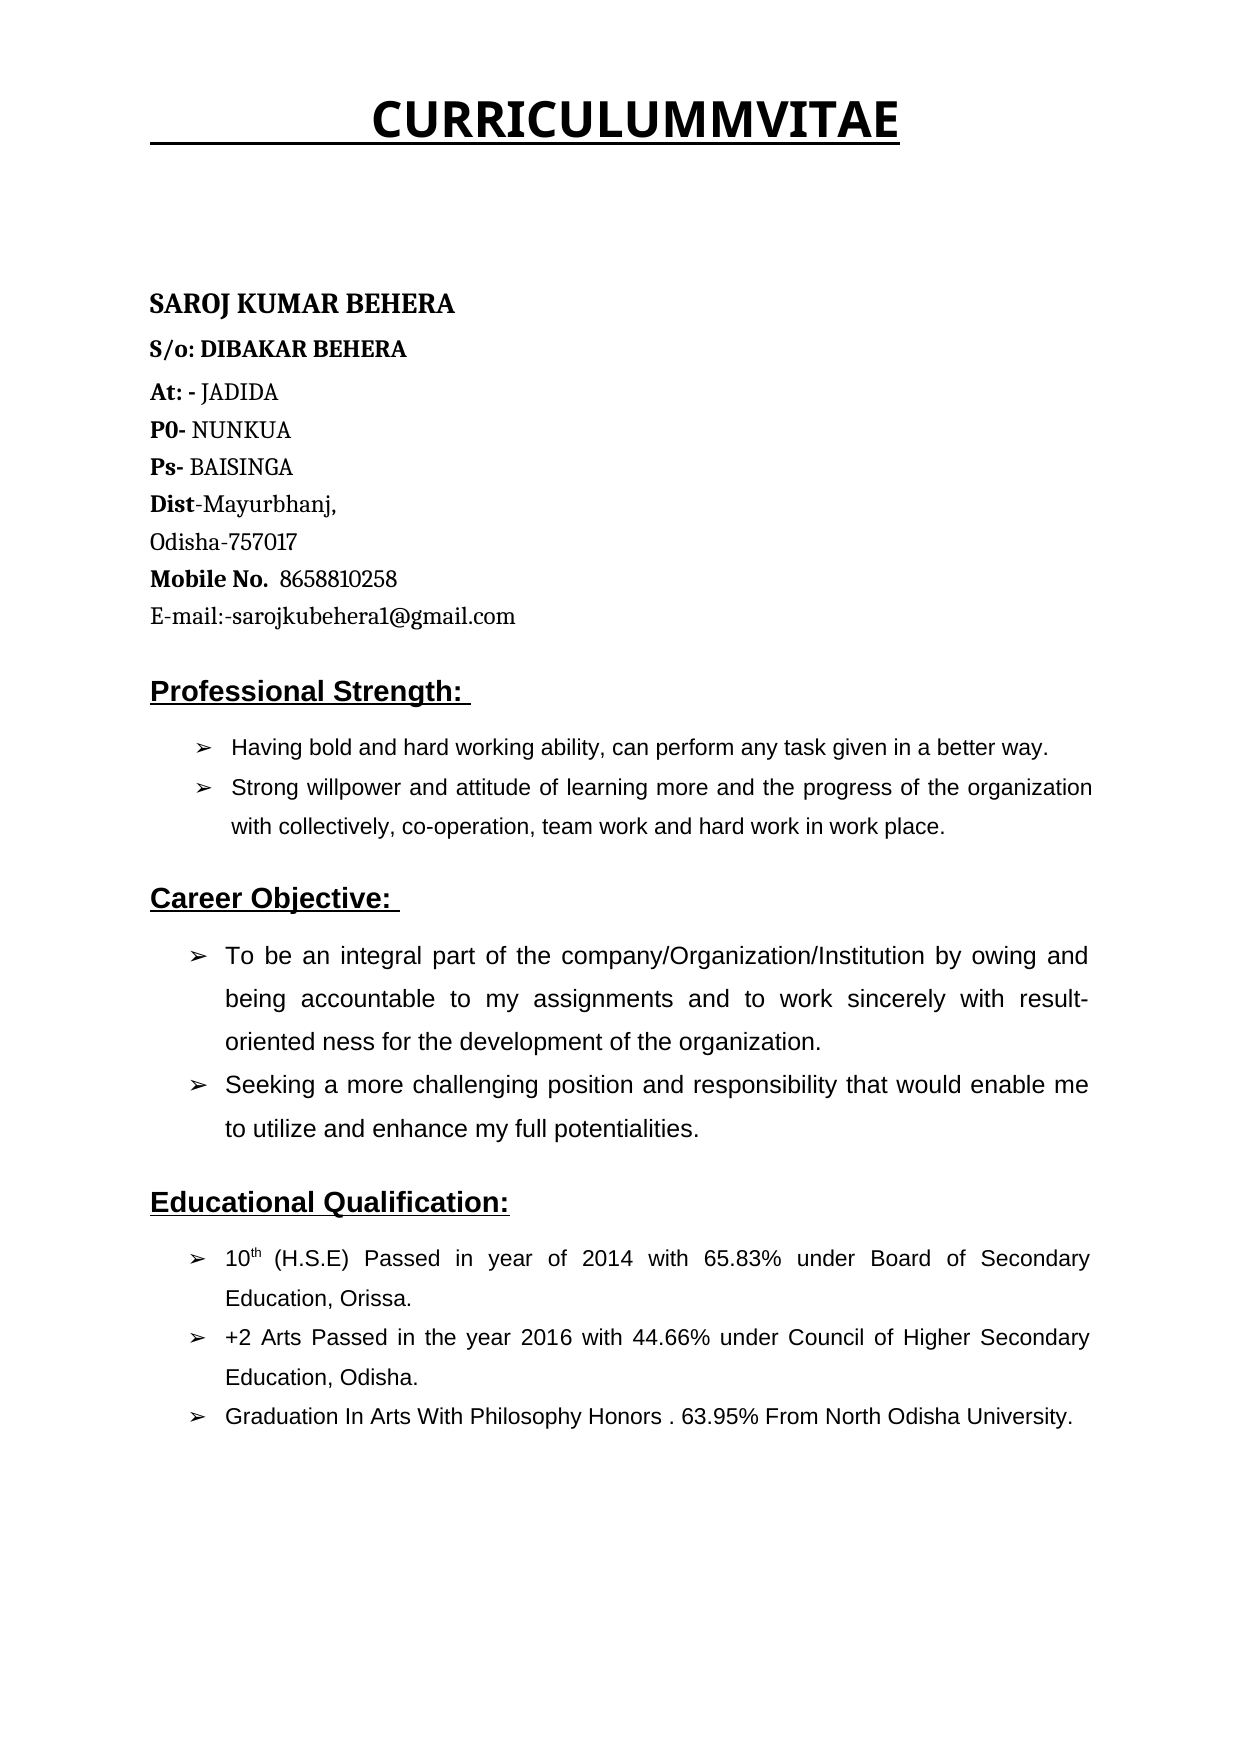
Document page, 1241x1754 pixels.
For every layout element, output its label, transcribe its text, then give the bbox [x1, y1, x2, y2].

list Having bold and hard working ability, can perform any task given in a better way. [194, 734, 1093, 760]
subtitle Educational Qualification: [150, 1186, 1090, 1219]
list Graduation In Arts With Philosophy Honors . 63.95% From North Odisha University. [187, 1403, 1090, 1430]
list Seeking a more challenging position and responsibility that would enable me to utilize and enhance my full potentialities. [187, 1071, 1090, 1142]
text E-mail:-sarojkubehera1@gmail.com [150, 602, 1090, 631]
text At: - JADIDA [150, 378, 1090, 407]
text P0- NUNKUA [150, 416, 1090, 444]
text Odisha-757017 [150, 527, 1090, 556]
list 10th (H.S.E) Passed in year of 2014 with 65.83% under Board of Secondary Education, Orissa. [187, 1245, 1090, 1311]
title CURRICULUMMVITAE [150, 84, 1090, 152]
subtitle Professional Strength: [150, 674, 1090, 708]
text Mobile No. 8658810258 [150, 565, 1090, 593]
title SAROJ KUMAR BEHERA S/o: DIBAKAR BEHERA [150, 287, 1090, 364]
text Dist-Mayurbhanj, [150, 490, 1090, 519]
list +2 Arts Passed in the year 2016 with 44.66% under Council of Higher Secondary Education, Odisha. [187, 1324, 1090, 1390]
list To be an integral part of the company/Organization/Institution by owing and being accountable to my assignments and to work sincerely with result-oriented ness for the development of the organization. [187, 941, 1090, 1056]
text Ps- BAISINGA [150, 453, 1090, 482]
list Strong willpower and attitude of learning more and the progress of the organization with collectively, co-operation, team work and hard work in work place. [194, 773, 1093, 839]
subtitle Career Objective: [150, 881, 1090, 915]
